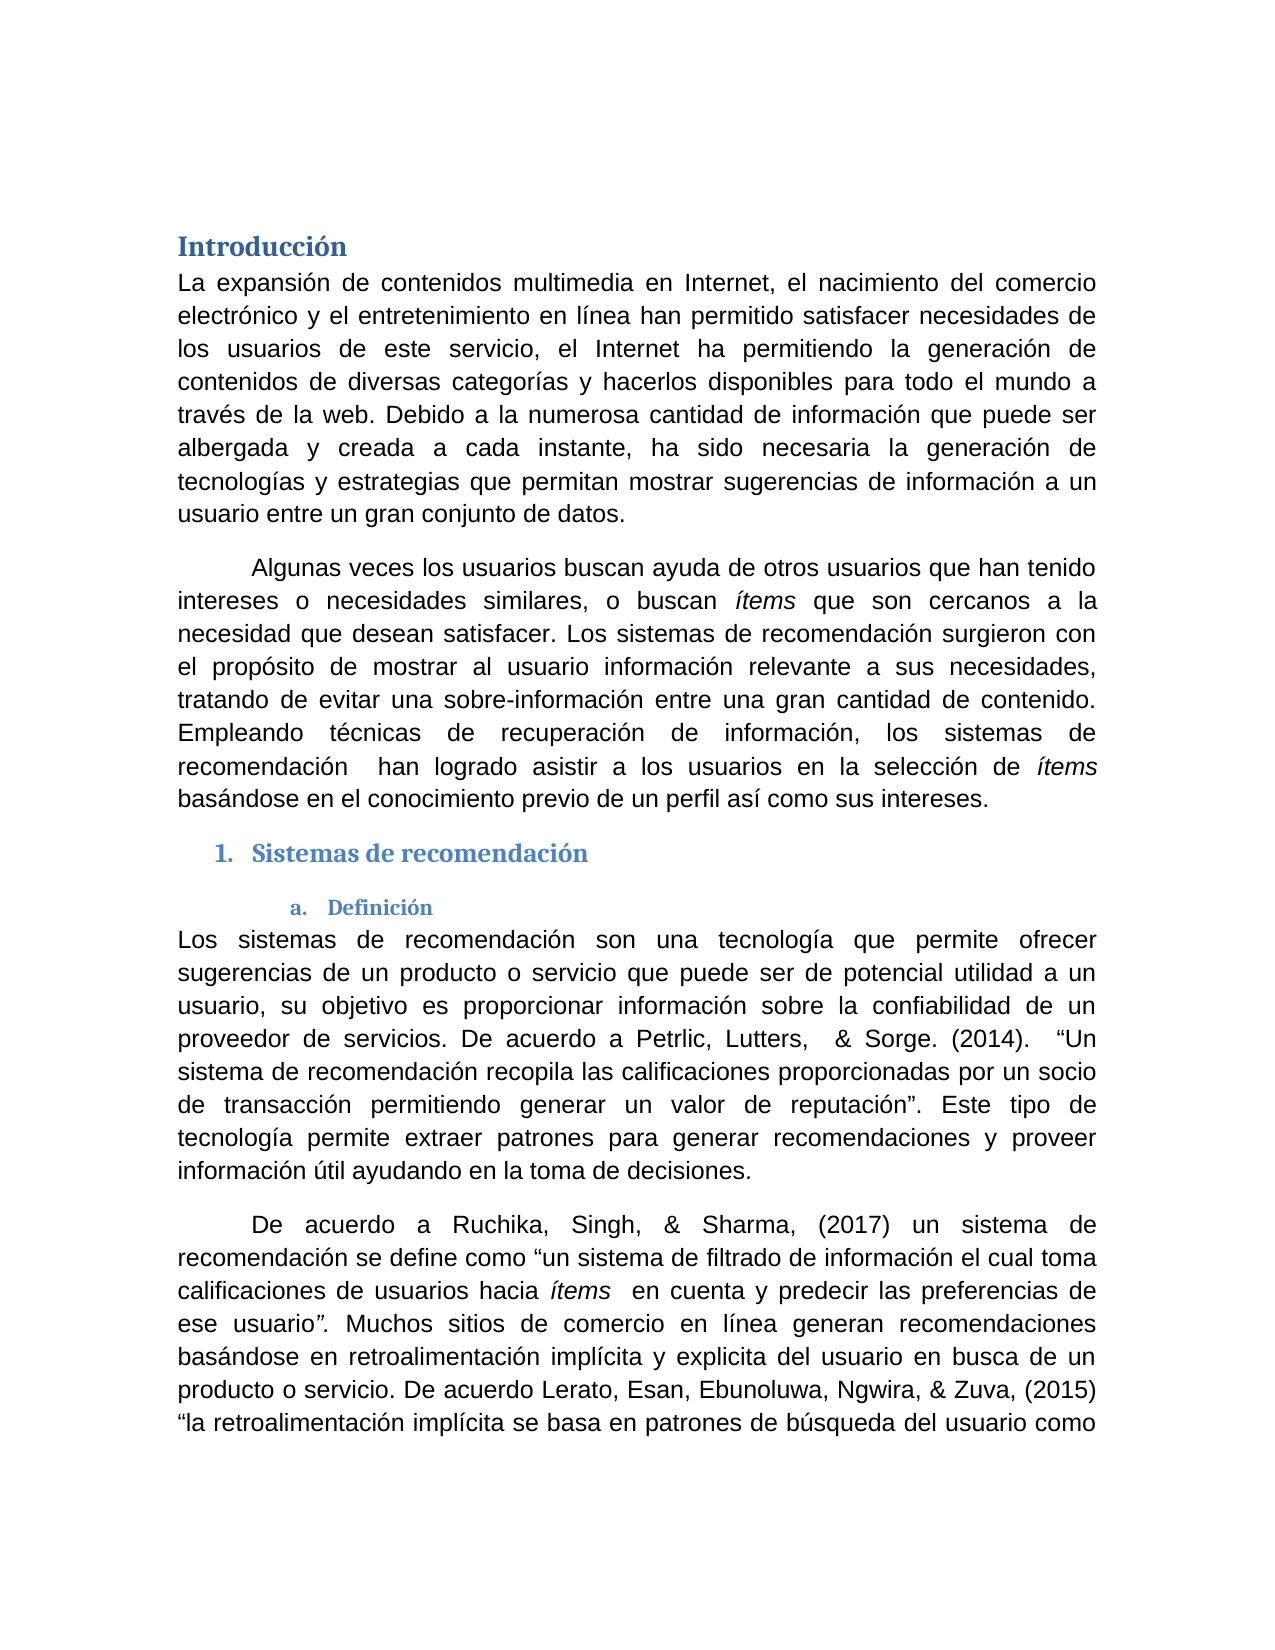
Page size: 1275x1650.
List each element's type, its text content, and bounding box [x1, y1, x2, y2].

text Algunas veces los usuarios buscan ayuda de otros usuarios que han tenido intereses o necesidades similares, o buscan ítems que son cercanos a la necesidad que desean satisfacer. Los sistemas de recomendación surgieron con el propósito de mostrar al usuario información relevante a sus necesidades, tratando de evitar una sobre-información entre una gran cantidad de contenido. Empleando técnicas de recuperación de información, los sistemas de recomendación han logrado asistir a los usuarios en la selección de ítems basándose en el conocimiento previo de un perfil así como sus intereses. [177, 553, 1098, 813]
text La expansión de contenidos multimedia en Internet, el nacimiento del comercio electrónico y el entretenimiento en línea han permitido satisfacer necesidades de los usuarios de este servicio, el Internet ha permitiendo la generación de contenidos de diversas categorías y hacerlos disponibles para todo el mundo a través de la web. Debido a la numerosa cantidad de información que puede ser albergada y creada a cada instante, ha sido necesaria la generación de tecnologías y estrategias que permitan mostrar sugerencias de información a un usuario entre un gran conjunto de datos. [177, 268, 1098, 528]
text Los sistemas de recomendación son una tecnología que permite ofrecer sugerencias de un producto o servicio que puede ser de potencial utilidad a un usuario, su objetivo es proporcionar información sobre la confiabilidad de un proveedor de servicios. De acuerdo a Petrlic, Lutters, & Sorge. (2014). “Un sistema de recomendación recopila las calificaciones proporcionadas por un socio de transacción permitiendo generar un valor de reputación”. Este tipo de tecnología permite extraer patrones para generar recomendaciones y proveer información útil ayudando en la toma de decisiones. [177, 925, 1098, 1185]
subtitle Definición [290, 895, 1098, 921]
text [177, 1210, 1098, 1437]
subtitle Sistemas de recomendación [215, 838, 1098, 869]
subtitle Introducción [177, 230, 1098, 263]
